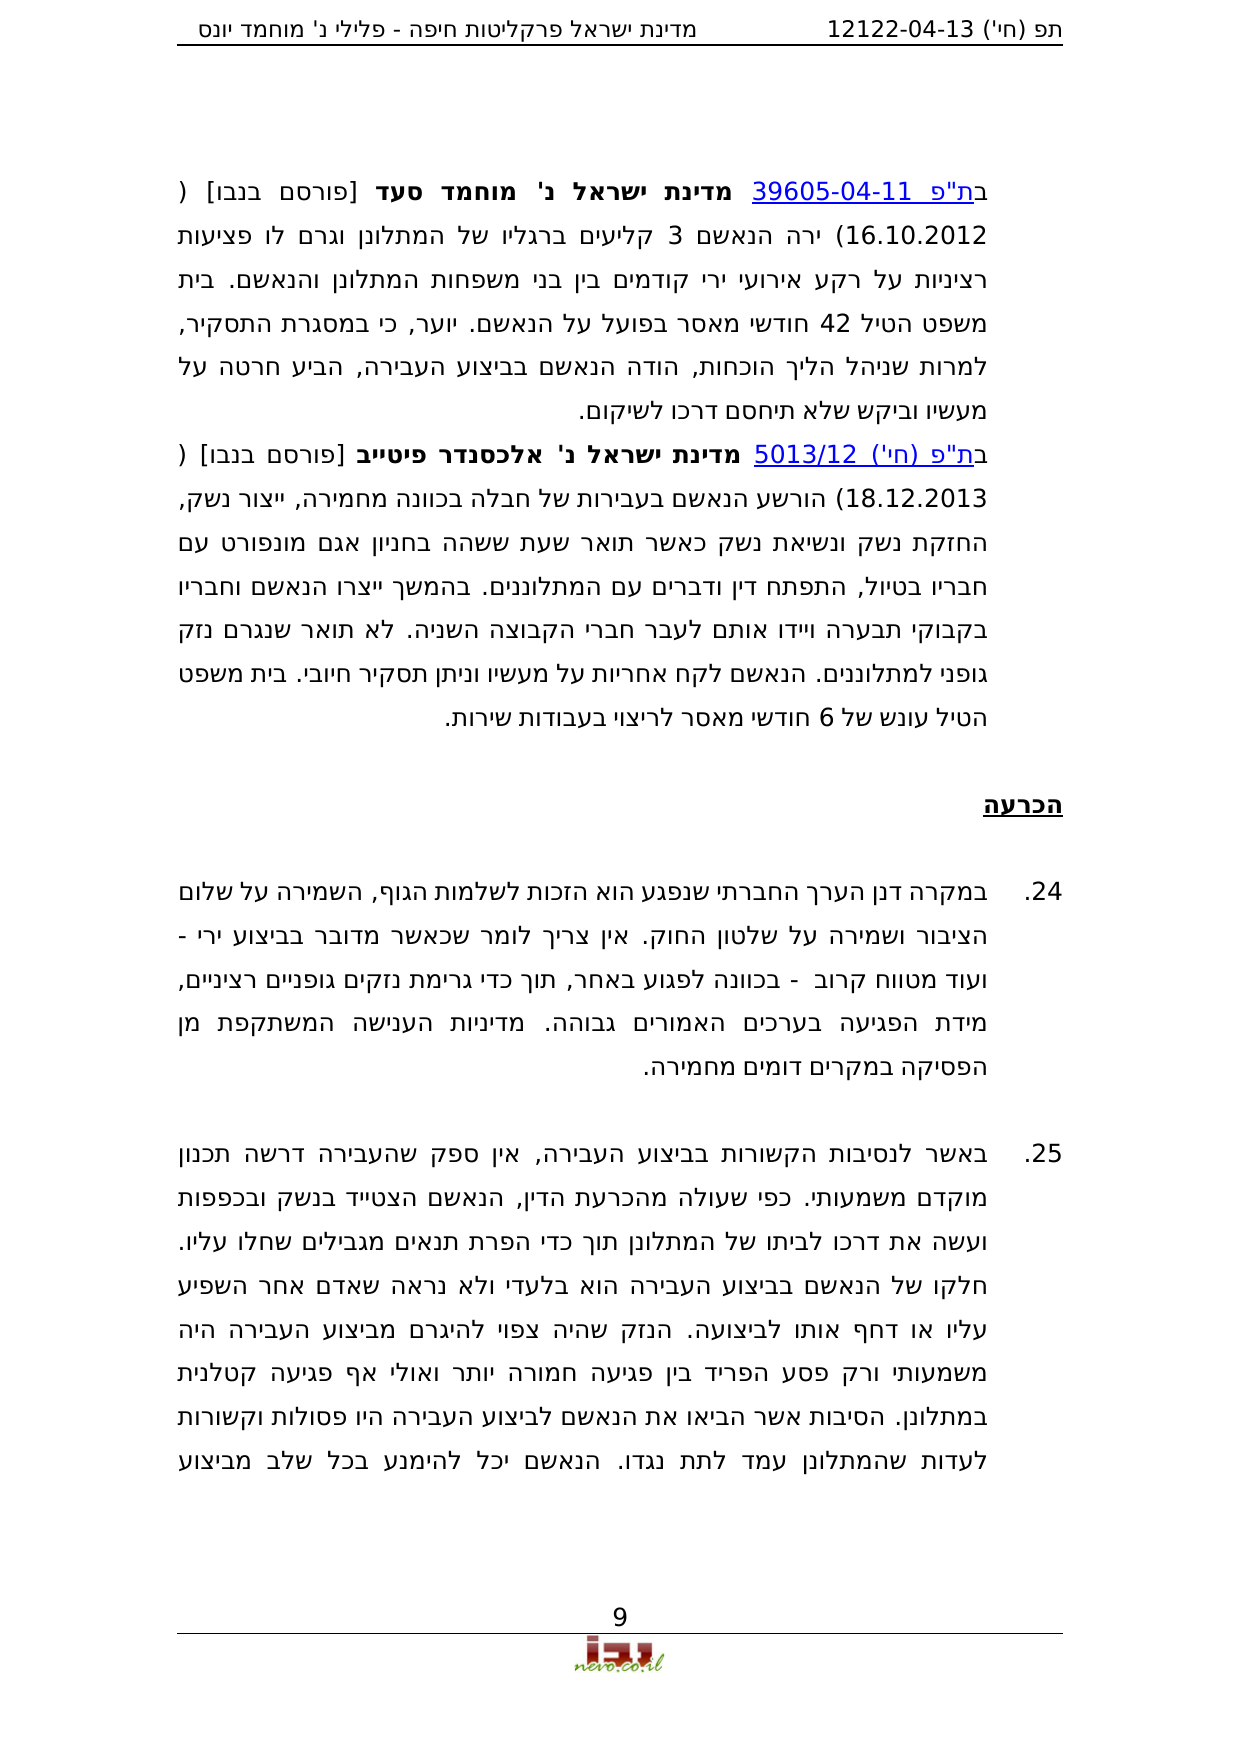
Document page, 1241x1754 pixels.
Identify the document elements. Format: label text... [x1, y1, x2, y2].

picture [574, 1635, 666, 1673]
text הכרעה [177, 790, 1063, 819]
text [177, 1139, 1063, 1476]
text בת"פ 39605-04-11 מדינת ישראל נ' מוחמד סעד [פורסם בנבו] (16.10.2012) ירה הנאשם 3 קליעים ברגליו של המתלונן וגרם לו פציעות רציניות על רקע אירועי ירי קודמים בין בני משפחות המתלונן והנאשם. בית משפט הטיל 42 חודשי מאסר בפועל על הנאשם. יוער, כי במסגרת התסקיר, למרות שניהל הליך הוכחות, הודה הנאשם בביצוע העבירה, הביע חרטה על מעשיו וביקש שלא תיחסם דרכו לשיקום. [177, 177, 1063, 426]
text 24. במקרה דנן הערך החברתי שנפגע הוא הזכות לשלמות הגוף, השמירה על שלום הציבור ושמירה על שלטון החוק. אין צריך לומר שכאשר מדובר בביצוע ירי - ועוד מטווח קרוב - בכוונה לפגוע באחר, תוך כדי גרימת נזקים גופניים רציניים, מידת הפגיעה בערכים האמורים גבוהה. מדיניות הענישה המשתקפת מן הפסיקה במקרים דומים מחמירה. [177, 877, 1063, 1082]
text בת"פ (חי') 5013/12 מדינת ישראל נ' אלכסנדר פיטייב [פורסם בנבו] (18.12.2013) הורשע הנאשם בעבירות של חבלה בכוונה מחמירה, ייצור נשק, החזקת נשק ונשיאת נשק כאשר תואר שעת ששהה בחניון אגם מונפורט עם חבריו בטיול, התפתח דין ודברים עם המתלוננים. בהמשך ייצרו הנאשם וחבריו בקבוקי תבערה ויידו אותם לעבר חברי הקבוצה השניה. לא תואר שנגרם נזק גופני למתלוננים. הנאשם לקח אחריות על מעשיו וניתן תסקיר חיובי. בית משפט הטיל עונש של 6 חודשי מאסר לריצוי בעבודות שירות. [177, 440, 1063, 732]
